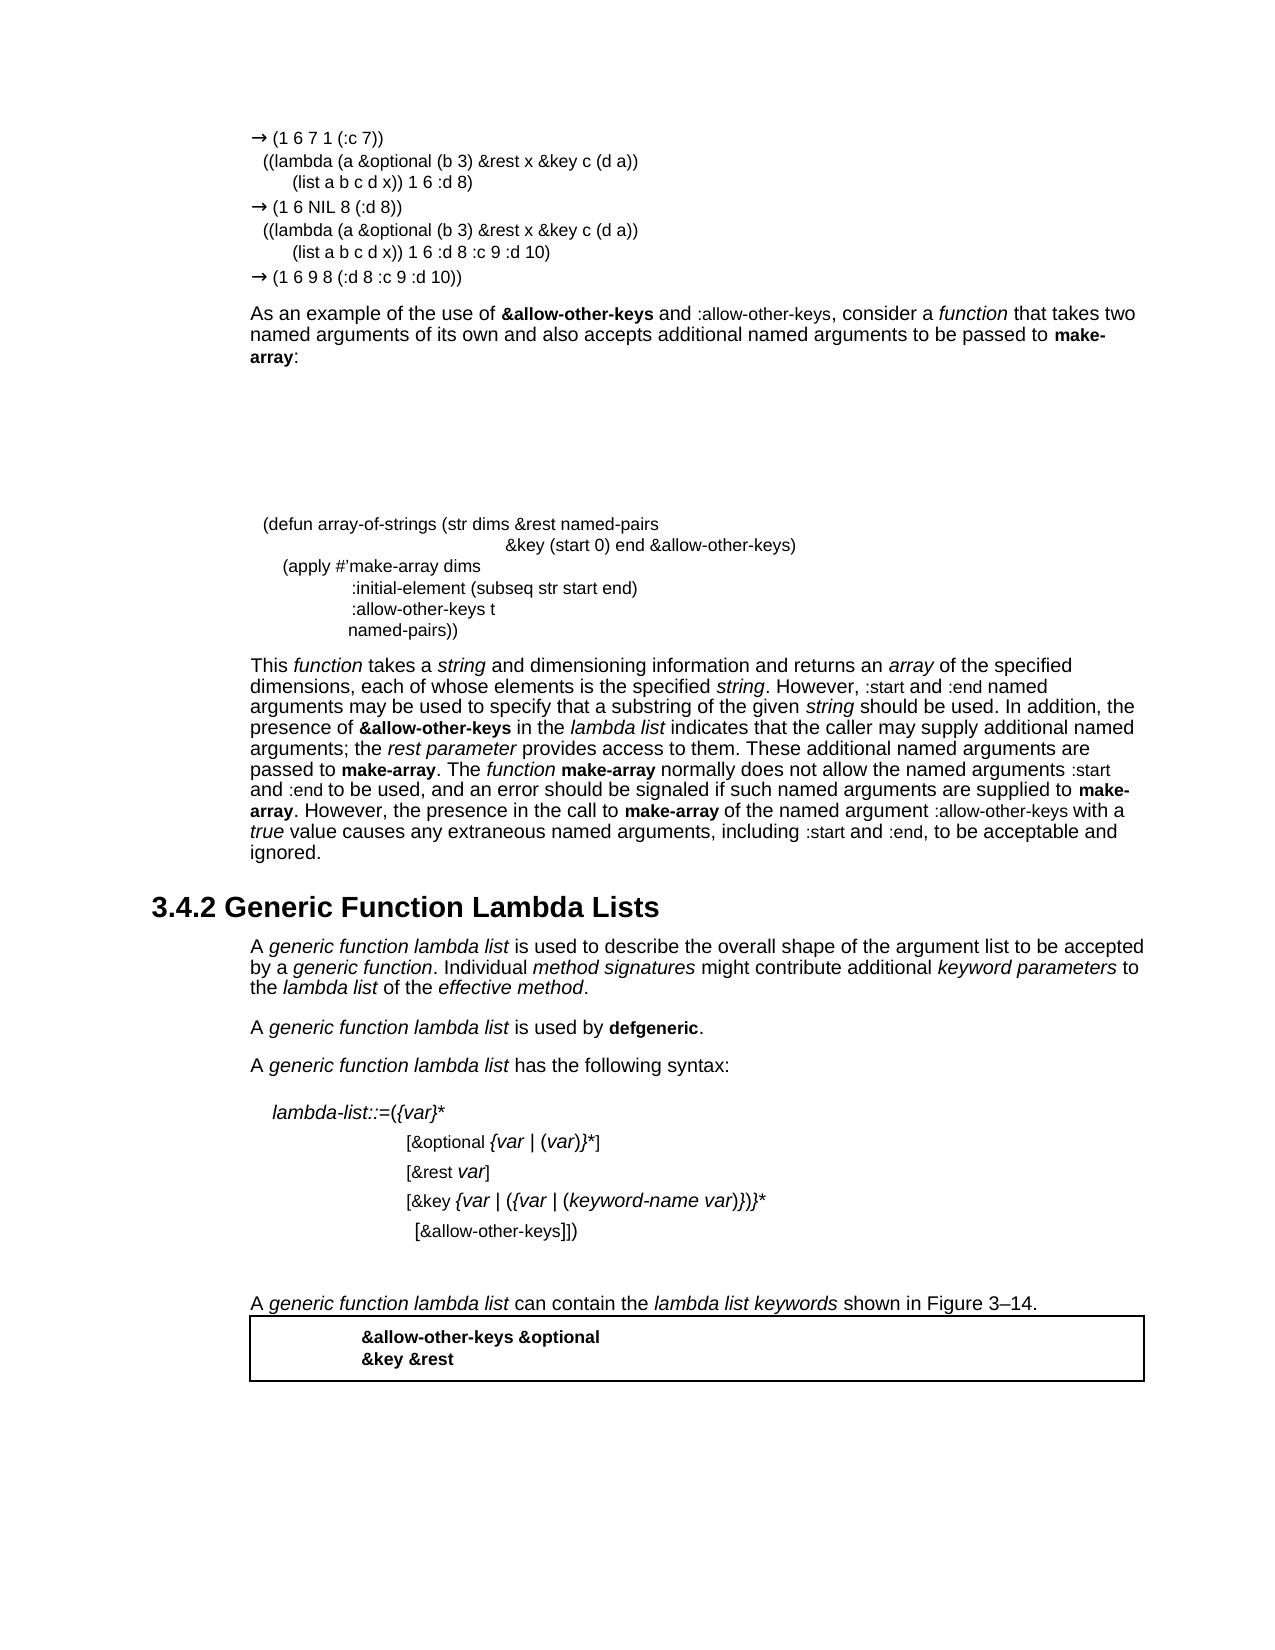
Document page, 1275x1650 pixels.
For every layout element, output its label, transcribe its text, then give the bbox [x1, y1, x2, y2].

text [&rest var] [406, 1160, 1272, 1182]
text &key (start 0) end &allow-other-keys) [505, 535, 1272, 555]
text A generic function lambda list is used to describe the overall shape of the argument list to be accepted by a generic function. Individual method signatures might contribute additional keyword parameters to the lambda list of the effective method. [250, 937, 1146, 999]
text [263, 220, 1272, 241]
text :allow-other-keys t [351, 599, 1272, 619]
text As an example of the use of &allow-other-keys and :allow-other-keys, consider a function that takes two named arguments of its own and also accepts additional named arguments to be passed to make-array: [250, 304, 1141, 368]
text A generic function lambda list has the following syntax: [250, 1053, 1272, 1076]
text → (1 6 9 8 (:d 8 :c 9 :d 10)) [251, 262, 1272, 289]
text (defun array-of-strings (str dims &rest named-pairs [263, 513, 1272, 534]
text :initial-element (subseq str start end) [351, 577, 1272, 598]
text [263, 151, 1272, 171]
text This function takes a string and dimensioning information and returns an array of the specified dimensions, each of whose elements is the specified string. However, :start and :end named arguments may be used to specify that a substring of the given string should be used. In addition, the presence of &allow-other-keys in the lambda list indicates that the caller may supply additional named arguments; the rest parameter provides access to them. These additional named arguments are passed to make-array. The function make-array normally does not allow the named arguments :start and :end to be used, and an error should be signaled if such named arguments are supplied to make-array. However, the presence in the call to make-array of the named argument :allow-other-keys with a true value causes any extraneous named arguments, including :start and :end, to be acceptable and ignored. [250, 656, 1144, 863]
text (apply #’make-array dims [282, 556, 1272, 577]
text [&optional {var | (var)}*] [406, 1130, 1272, 1153]
text A generic function lambda list can contain the lambda list keywords shown in Figure 3–14. [250, 1292, 1272, 1315]
text (list a b c d x)) 1 6 :d 8) [292, 172, 1272, 192]
text [&allow-other-keys]]) [414, 1219, 1272, 1242]
table_header &allow-other-keys &optional &key &rest [251, 1317, 1143, 1379]
text → (1 6 NIL 8 (:d 8)) [251, 192, 1272, 219]
text (list a b c d x)) 1 6 :d 8 :c 9 :d 10) [292, 241, 1272, 262]
text → (1 6 7 1 (:c 7)) [251, 123, 1272, 150]
text 3.4.2 Generic Function Lambda Lists [151, 890, 1272, 923]
text named-pairs)) [348, 620, 1272, 641]
text [&key {var | ({var | (keyword-name var)})}* [406, 1189, 1272, 1212]
text lambda-list::=({var}* [272, 1101, 1272, 1123]
text A generic function lambda list is used by defgeneric. [250, 1016, 1272, 1038]
